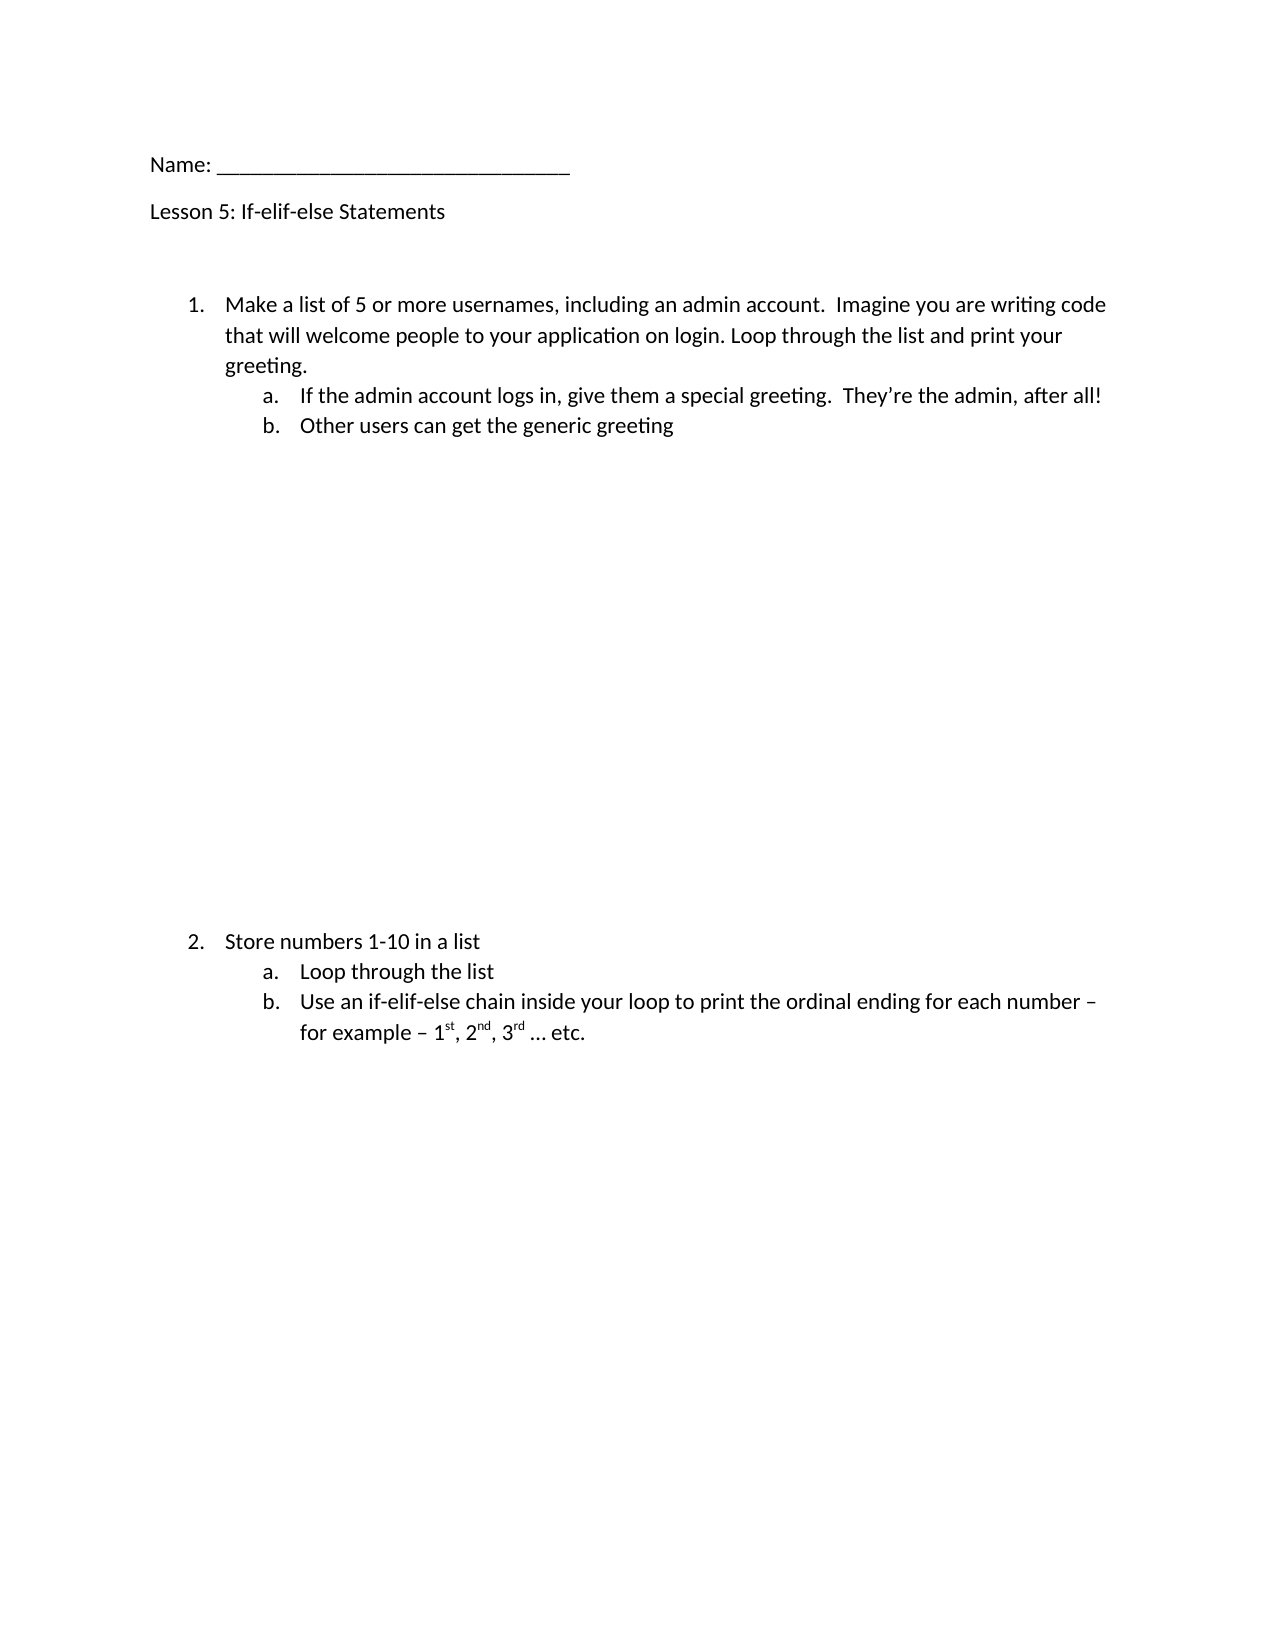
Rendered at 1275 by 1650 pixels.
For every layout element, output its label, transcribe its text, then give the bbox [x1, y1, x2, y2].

list Other users can get the generic greeting [262, 411, 1125, 439]
list Use an if-elif-else chain inside your loop to print the ordinal ending for each number – for example – 1st, 2nd, 3rd … etc. [262, 987, 1125, 1046]
list If the admin account logs in, give them a special greeting. They’re the admin, after all! [262, 381, 1125, 409]
text Lesson 5: If-elif-else Statements [150, 197, 1125, 225]
list Make a list of 5 or more usernames, including an admin account. Imagine you are writing code that will welcome people to your application on login. Loop through the list and print your greeting. [187, 291, 1125, 379]
list Loop through the list [262, 957, 1125, 985]
list Store numbers 1-10 in a list [187, 927, 1125, 955]
text Name: _______________________________ [150, 150, 1125, 178]
